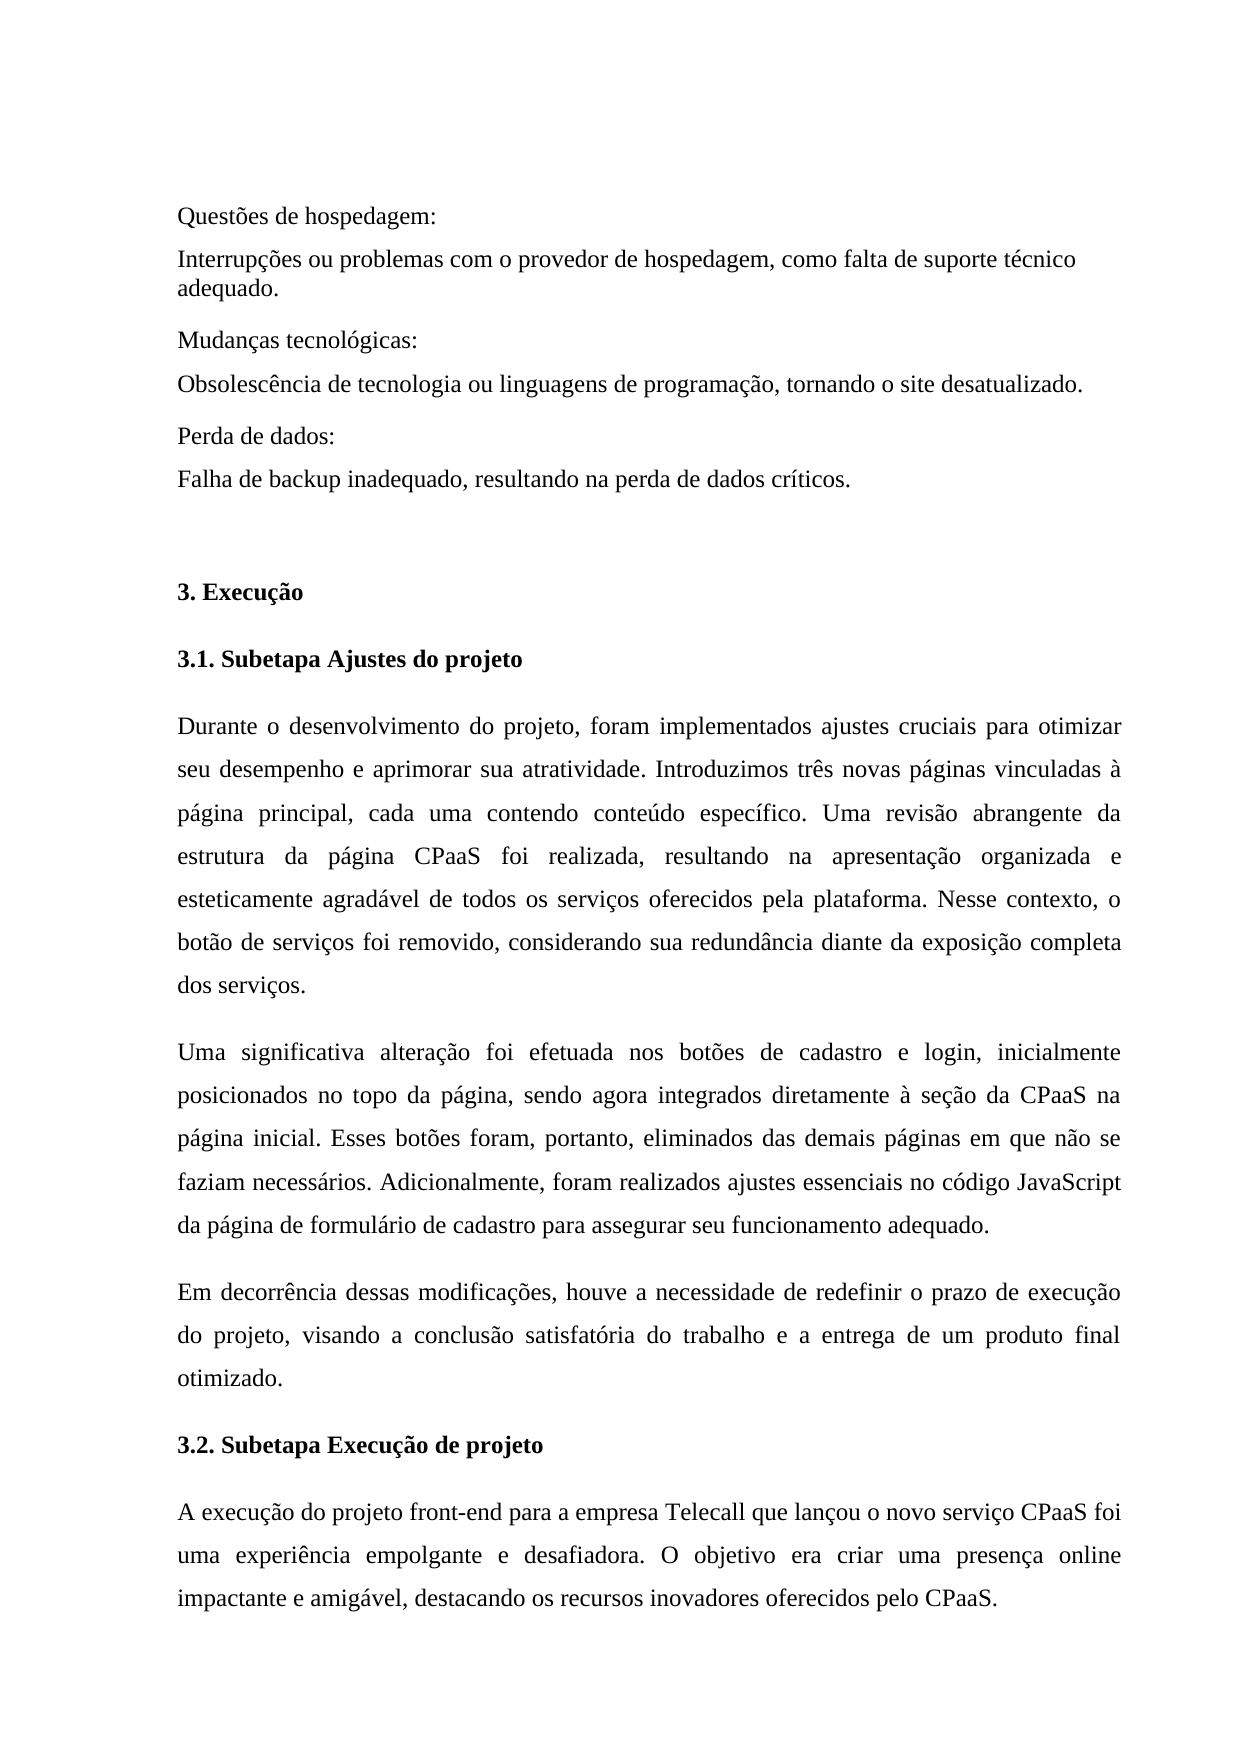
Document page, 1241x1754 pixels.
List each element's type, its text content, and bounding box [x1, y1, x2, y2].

text Uma significativa alteração foi efetuada nos botões de cadastro e login, inicialmente posicionados no topo da página, sendo agora integrados diretamente à seção da CPaaS na página inicial. Esses botões foram, portanto, eliminados das demais páginas em que não se faziam necessários. Adicionalmente, foram realizados ajustes essenciais no código JavaScript da página de formulário de cadastro para assegurar seu funcionamento adequado. [177, 1037, 1122, 1238]
text 3.1. Subetapa Ajustes do projeto [177, 644, 1122, 673]
text Mudanças tecnológicas: [177, 326, 1122, 354]
text Interrupções ou problemas com o provedor de hospedagem, como falta de suporte técnico adequado. [177, 244, 1122, 302]
text Perda de dados: [177, 421, 1122, 450]
text Em decorrência dessas modificações, houve a necessidade de redefinir o prazo de execução do projeto, visando a conclusão satisfatória do trabalho e a entrega de um produto final otimizado. [177, 1277, 1122, 1392]
text Falha de backup inadequado, resultando na perda de dados críticos. [177, 464, 1122, 493]
text A execução do projeto front-end para a empresa Telecall que lançou o novo serviço CPaaS foi uma experiência empolgante e desafiadora. O objetivo era criar uma presença online impactante e amigável, destacando os recursos inovadores oferecidos pelo CPaaS. [177, 1497, 1122, 1612]
text Durante o desenvolvimento do projeto, foram implementados ajustes cruciais para otimizar seu desempenho e aprimorar sua atratividade. Introduzimos três novas páginas vinculadas à página principal, cada uma contendo conteúdo específico. Uma revisão abrangente da estrutura da página CPaaS foi realizada, resultando na apresentação organizada e esteticamente agradável de todos os serviços oferecidos pela plataforma. Nesse contexto, o botão de serviços foi removido, considerando sua redundância diante da exposição completa dos serviços. [177, 711, 1122, 999]
text 3.2. Subetapa Execução de projeto [177, 1430, 1122, 1459]
text Questões de hospedagem: [177, 201, 1122, 230]
text Obsolescência de tecnologia ou linguagens de programação, tornando o site desatualizado. [177, 369, 1122, 397]
text 3. Execução [177, 577, 1122, 606]
